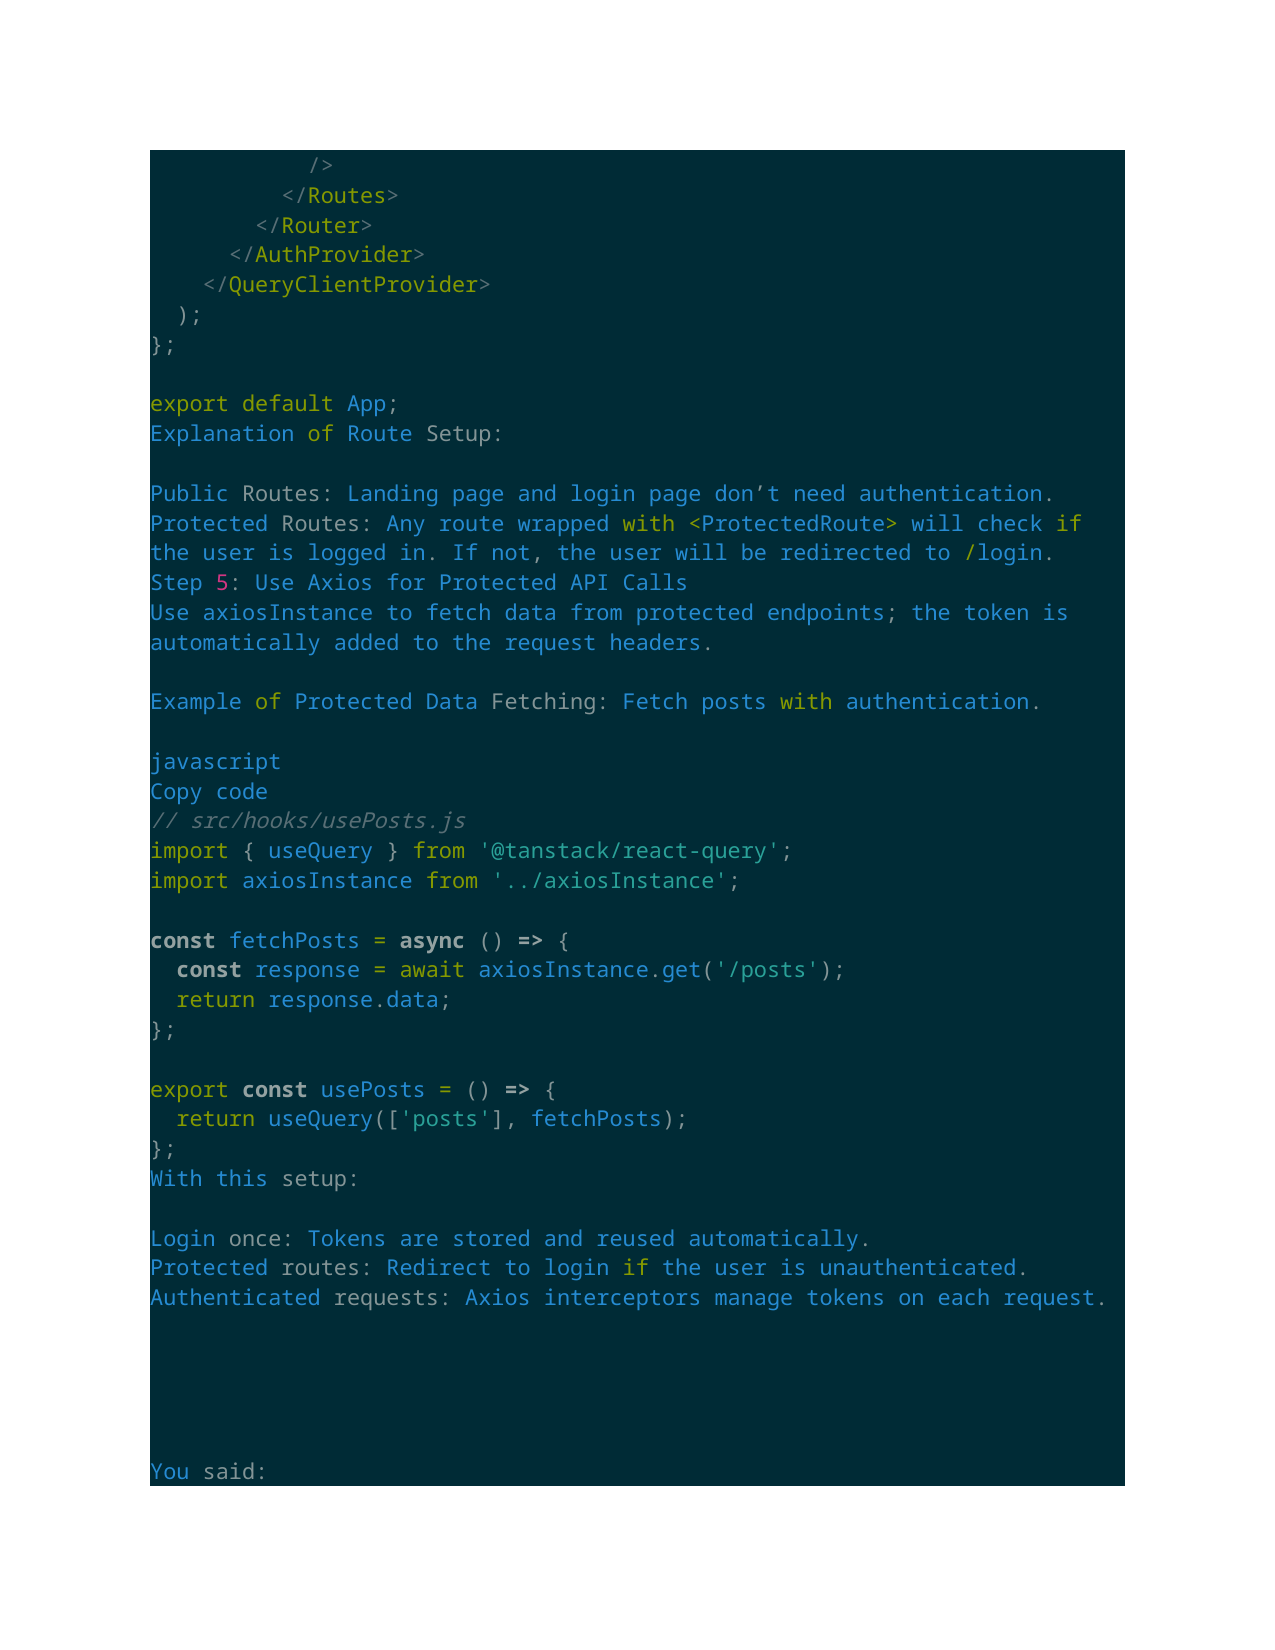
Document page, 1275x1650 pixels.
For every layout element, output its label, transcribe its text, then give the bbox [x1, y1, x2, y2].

text javascript [150, 746, 1125, 776]
text import { useQuery } from '@tanstack/react-query'; [150, 835, 1125, 865]
text Public Routes: Landing page and login page don’t need authentication. [150, 478, 1125, 507]
text </AuthProvider> [150, 239, 1125, 269]
text import axiosInstance from '../axiosInstance'; [150, 865, 1125, 895]
text Example of Protected Data Fetching: Fetch posts with authentication. [150, 686, 1125, 716]
text Protected routes: Redirect to login if the user is unauthenticated. [150, 1252, 1125, 1282]
text /> [150, 150, 1125, 180]
text Use axiosInstance to fetch data from protected endpoints; the token is automatically added to the request headers. [150, 597, 1125, 656]
text </Router> [150, 209, 1125, 239]
text With this setup: [150, 1163, 1125, 1193]
text Authenticated requests: Axios interceptors manage tokens on each request. [150, 1282, 1125, 1312]
text const response = await axiosInstance.get('/posts'); [150, 954, 1125, 984]
text }; [150, 1133, 1125, 1163]
text Explanation of Route Setup: [150, 418, 1125, 448]
text </QueryClientProvider> [150, 269, 1125, 299]
text }; [150, 329, 1125, 358]
text </Routes> [150, 180, 1125, 209]
text return response.data; [150, 984, 1125, 1014]
text export const usePosts = () => { [150, 1073, 1125, 1103]
text const fetchPosts = async () => { [150, 924, 1125, 954]
text Step 5: Use Axios for Protected API Calls [150, 567, 1125, 597]
text // src/hooks/usePosts.js [150, 805, 1125, 835]
text You said: [150, 1456, 1125, 1486]
text Login once: Tokens are stored and reused automatically. [150, 1222, 1125, 1252]
text }; [150, 1014, 1125, 1044]
text Protected Routes: Any route wrapped with <ProtectedRoute> will check if the user is logged in. If not, the user will be redirected to /login. [150, 507, 1125, 567]
text return useQuery(['posts'], fetchPosts); [150, 1103, 1125, 1133]
text ); [150, 299, 1125, 329]
text export default App; [150, 388, 1125, 418]
text Copy code [150, 776, 1125, 805]
